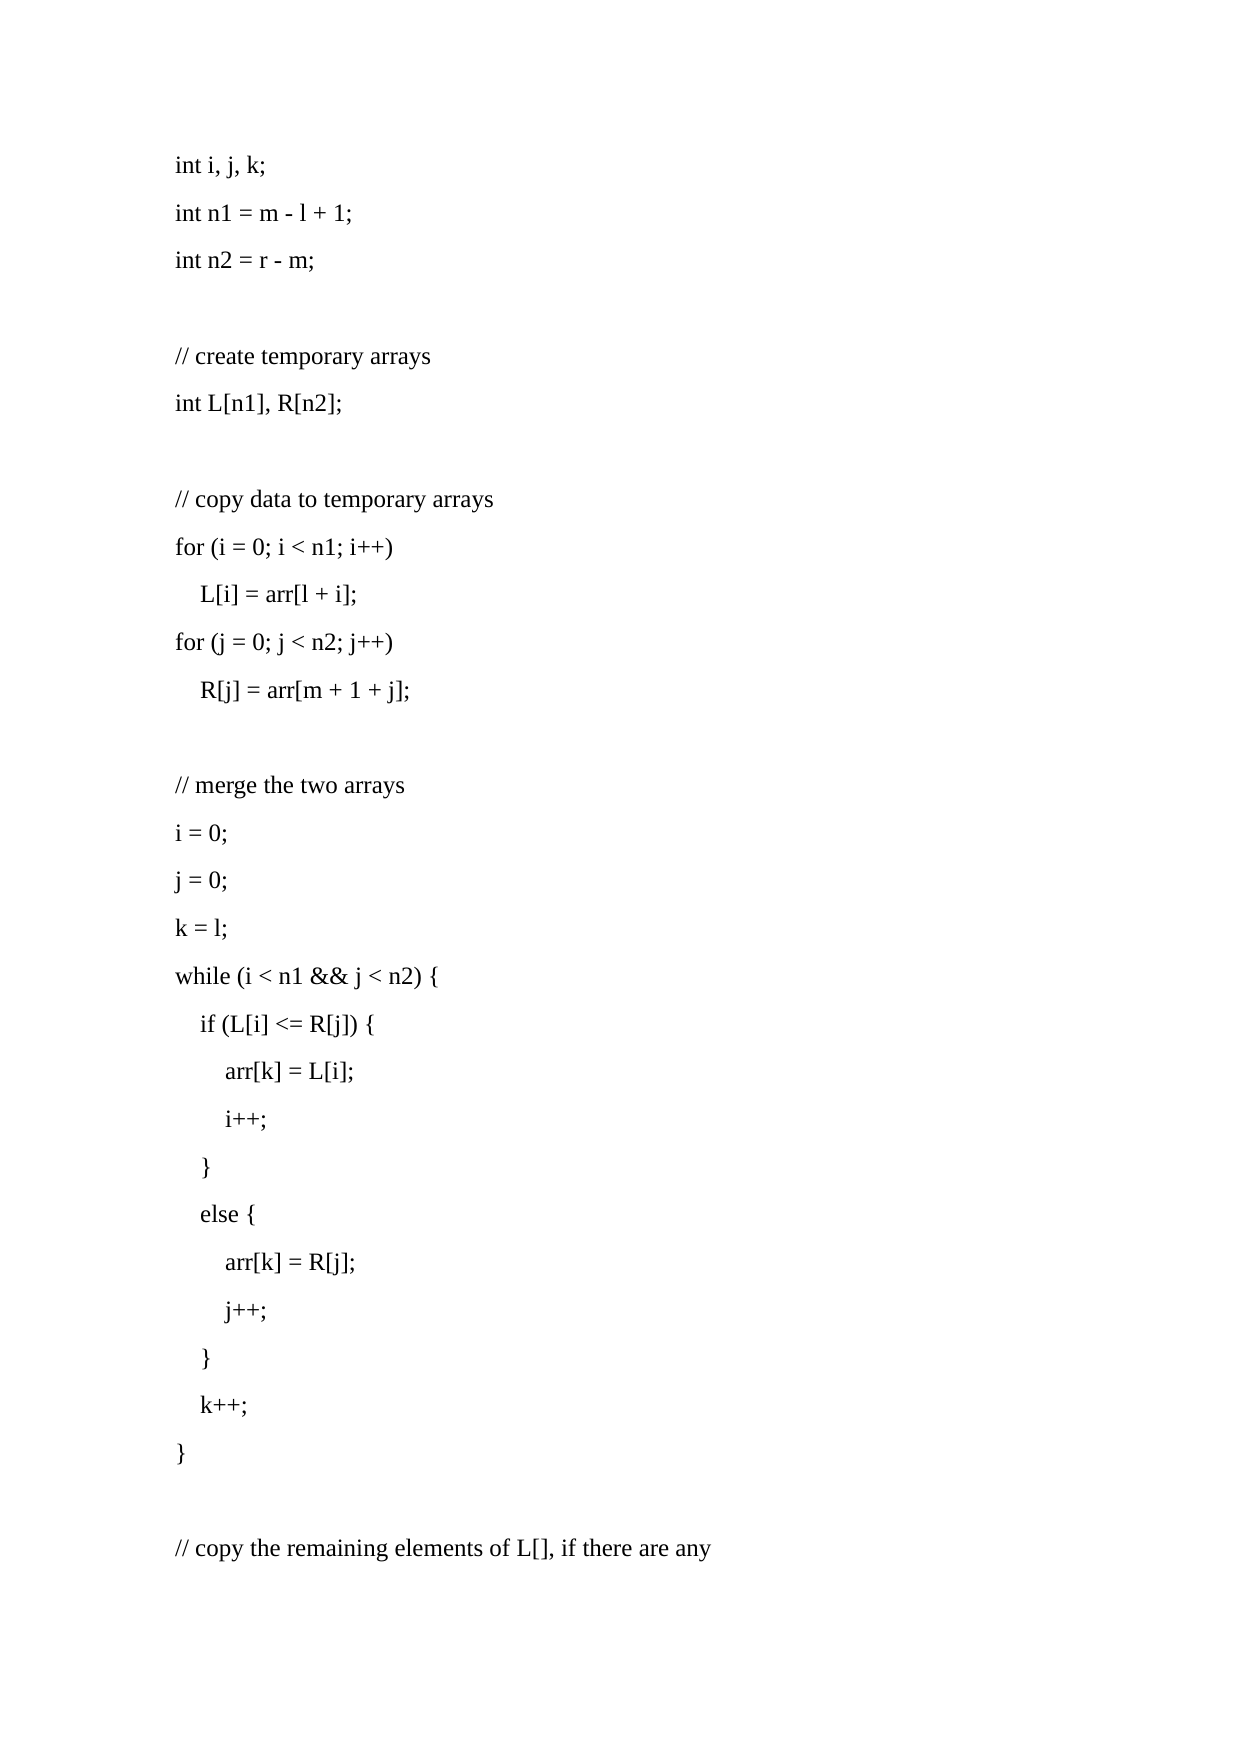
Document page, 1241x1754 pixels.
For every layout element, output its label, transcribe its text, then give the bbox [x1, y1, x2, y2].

text if (L[i] <= R[j]) { [150, 1009, 1090, 1037]
text // copy the remaining elements of L[], if there are any [150, 1533, 1090, 1562]
text R[j] = arr[m + 1 + j]; [150, 675, 1090, 703]
text i++; [150, 1104, 1090, 1133]
text for (j = 0; j < n2; j++) [150, 627, 1090, 656]
text int n2 = r - m; [150, 245, 1090, 274]
text j++; [150, 1295, 1090, 1324]
text // merge the two arrays [150, 770, 1090, 799]
text while (i < n1 && j < n2) { [150, 961, 1090, 990]
text L[i] = arr[l + i]; [150, 579, 1090, 608]
text for (i = 0; i < n1; i++) [150, 532, 1090, 560]
text else { [150, 1199, 1090, 1228]
text arr[k] = R[j]; [150, 1247, 1090, 1276]
text } [150, 1343, 1090, 1371]
text // copy data to temporary arrays [150, 484, 1090, 513]
text k++; [150, 1390, 1090, 1419]
text int n1 = m - l + 1; [150, 198, 1090, 226]
text k = l; [150, 913, 1090, 942]
text int L[n1], R[n2]; [150, 388, 1090, 417]
text } [150, 1152, 1090, 1181]
text // create temporary arrays [150, 341, 1090, 369]
text j = 0; [150, 866, 1090, 894]
text i = 0; [150, 818, 1090, 847]
text int i, j, k; [150, 150, 1090, 179]
text arr[k] = L[i]; [150, 1056, 1090, 1085]
text } [150, 1438, 1090, 1467]
